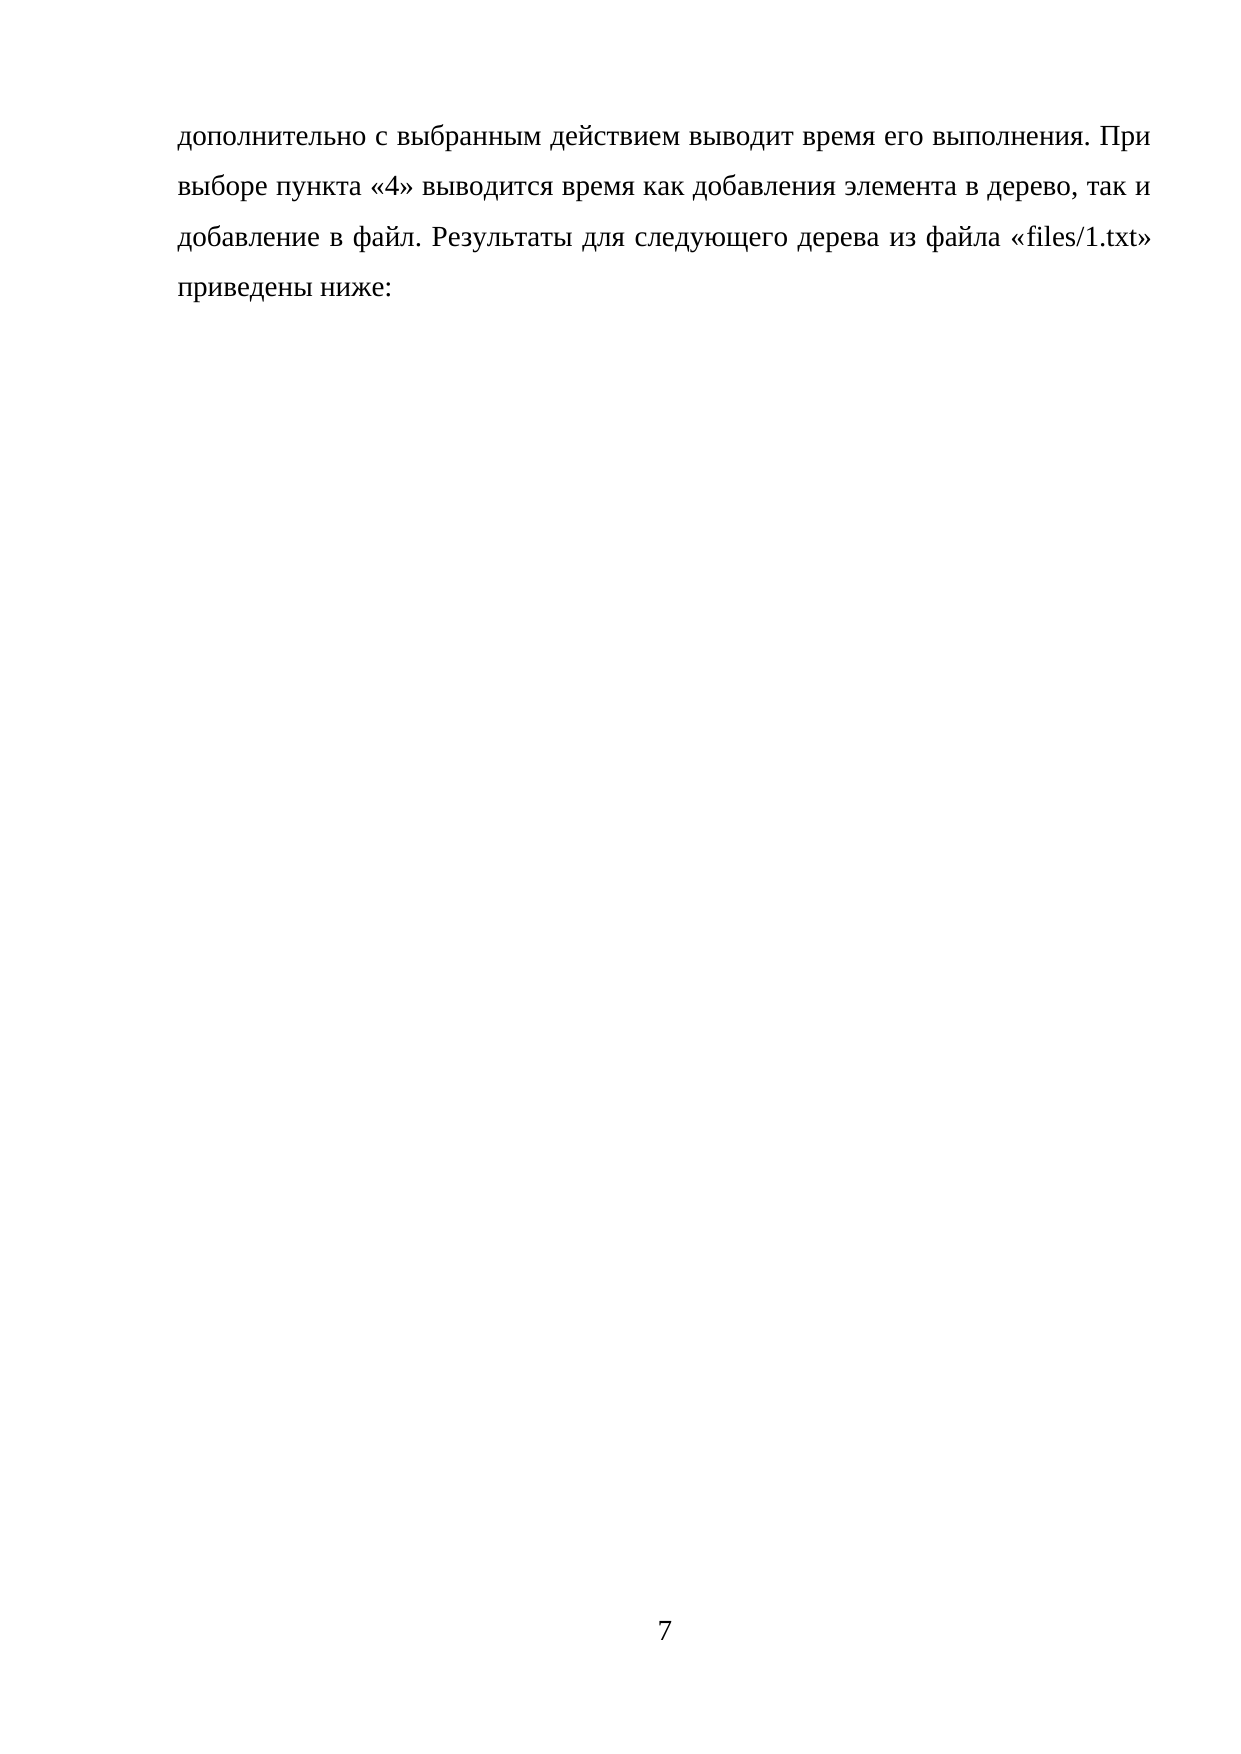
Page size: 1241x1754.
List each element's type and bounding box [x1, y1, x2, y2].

text [177, 118, 1152, 303]
